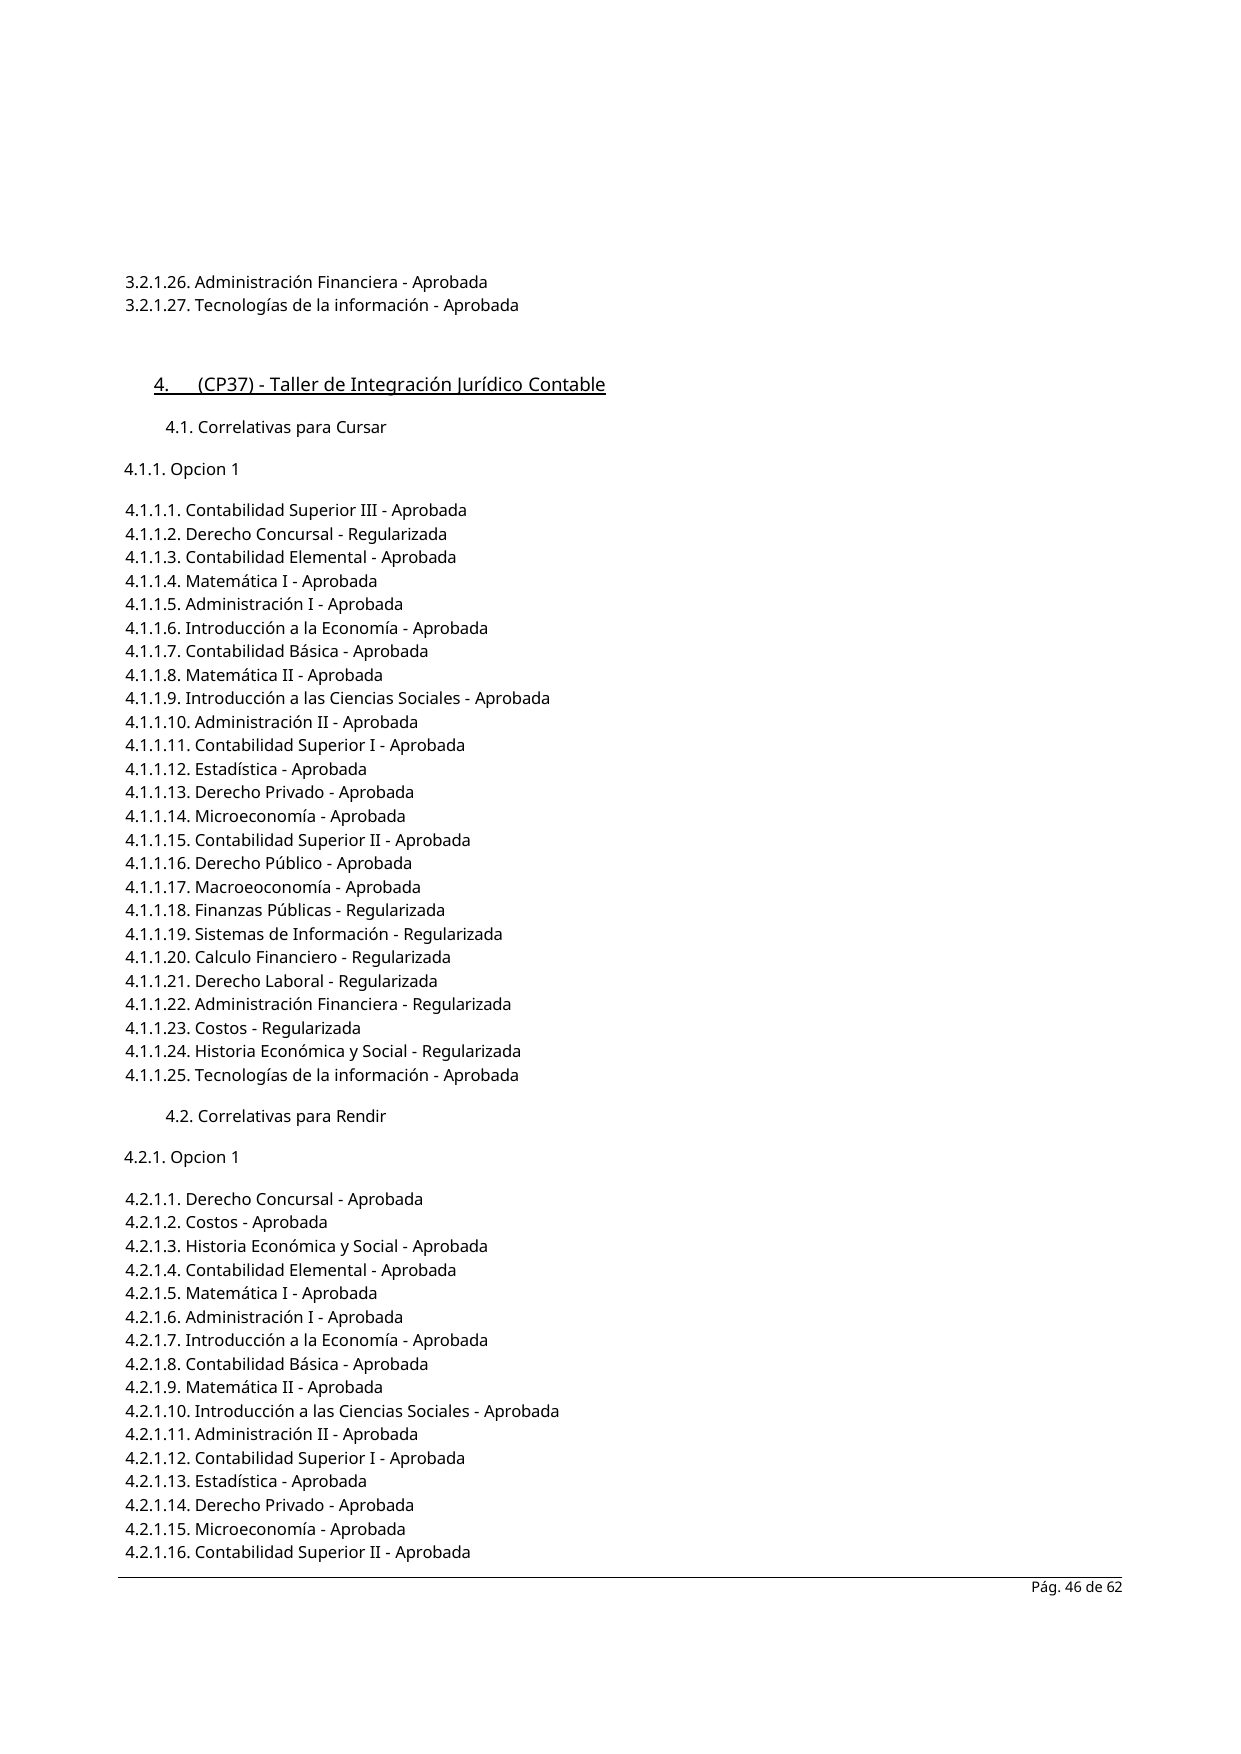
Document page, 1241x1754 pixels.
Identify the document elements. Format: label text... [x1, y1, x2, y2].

list Administración I - Aprobada [125, 593, 1063, 616]
list Opcion 1 [124, 1146, 1063, 1169]
list Contabilidad Superior I - Aprobada [125, 1446, 1063, 1469]
list Microeconomía - Aprobada [125, 805, 1063, 827]
list Macroeoconomía - Aprobada [125, 875, 1063, 898]
list Introducción a la Economía - Aprobada [125, 1329, 1063, 1351]
list Contabilidad Básica - Aprobada [125, 640, 1063, 663]
list Administración Financiera - Regularizada [125, 993, 1063, 1016]
list Derecho Privado - Aprobada [125, 781, 1063, 804]
list Contabilidad Superior II - Aprobada [125, 1541, 1063, 1563]
list Matemática I - Aprobada [125, 1282, 1063, 1304]
list Contabilidad Básica - Aprobada [125, 1352, 1063, 1375]
list Costos - Regularizada [125, 1017, 1063, 1039]
list Administración Financiera - Aprobada [125, 271, 1063, 293]
list Contabilidad Superior III - Aprobada [125, 499, 1063, 521]
list Derecho Concursal - Regularizada [125, 522, 1063, 545]
list Introducción a las Ciencias Sociales - Aprobada [125, 687, 1063, 710]
list Matemática II - Aprobada [125, 663, 1063, 686]
list Contabilidad Superior II - Aprobada [125, 828, 1063, 851]
list Opcion 1 [124, 457, 1063, 480]
list Estadística - Aprobada [125, 758, 1063, 780]
list Microeconomía - Aprobada [125, 1517, 1063, 1540]
list Correlativas para Rendir [165, 1105, 1063, 1128]
list Administración I - Aprobada [125, 1305, 1063, 1328]
list Costos - Aprobada [125, 1211, 1063, 1234]
list Derecho Laboral - Regularizada [125, 969, 1063, 992]
list Sistemas de Información - Regularizada [125, 922, 1063, 945]
list Finanzas Públicas - Regularizada [125, 899, 1063, 922]
list Historia Económica y Social - Aprobada [125, 1234, 1063, 1257]
list Calculo Financiero - Regularizada [125, 946, 1063, 969]
list Tecnologías de la información - Aprobada [125, 1064, 1063, 1086]
list Contabilidad Elemental - Aprobada [125, 1258, 1063, 1281]
list Matemática II - Aprobada [125, 1376, 1063, 1398]
list Administración II - Aprobada [125, 711, 1063, 733]
list Historia Económica y Social - Regularizada [125, 1040, 1063, 1063]
list Estadística - Aprobada [125, 1470, 1063, 1493]
list Administración II - Aprobada [125, 1423, 1063, 1446]
list Contabilidad Elemental - Aprobada [125, 546, 1063, 568]
list Matemática I - Aprobada [125, 569, 1063, 592]
list Tecnologías de la información - Aprobada [125, 294, 1063, 317]
list Derecho Público - Aprobada [125, 852, 1063, 874]
list Correlativas para Cursar [165, 416, 1063, 439]
list Contabilidad Superior I - Aprobada [125, 734, 1063, 757]
subtitle ​(CP37) - Taller de Integración Jurídico Contable [153, 372, 1063, 397]
list Derecho Concursal - Aprobada [125, 1187, 1063, 1210]
list Derecho Privado - Aprobada [125, 1493, 1063, 1516]
list Introducción a las Ciencias Sociales - Aprobada [125, 1399, 1063, 1422]
list Introducción a la Economía - Aprobada [125, 616, 1063, 639]
